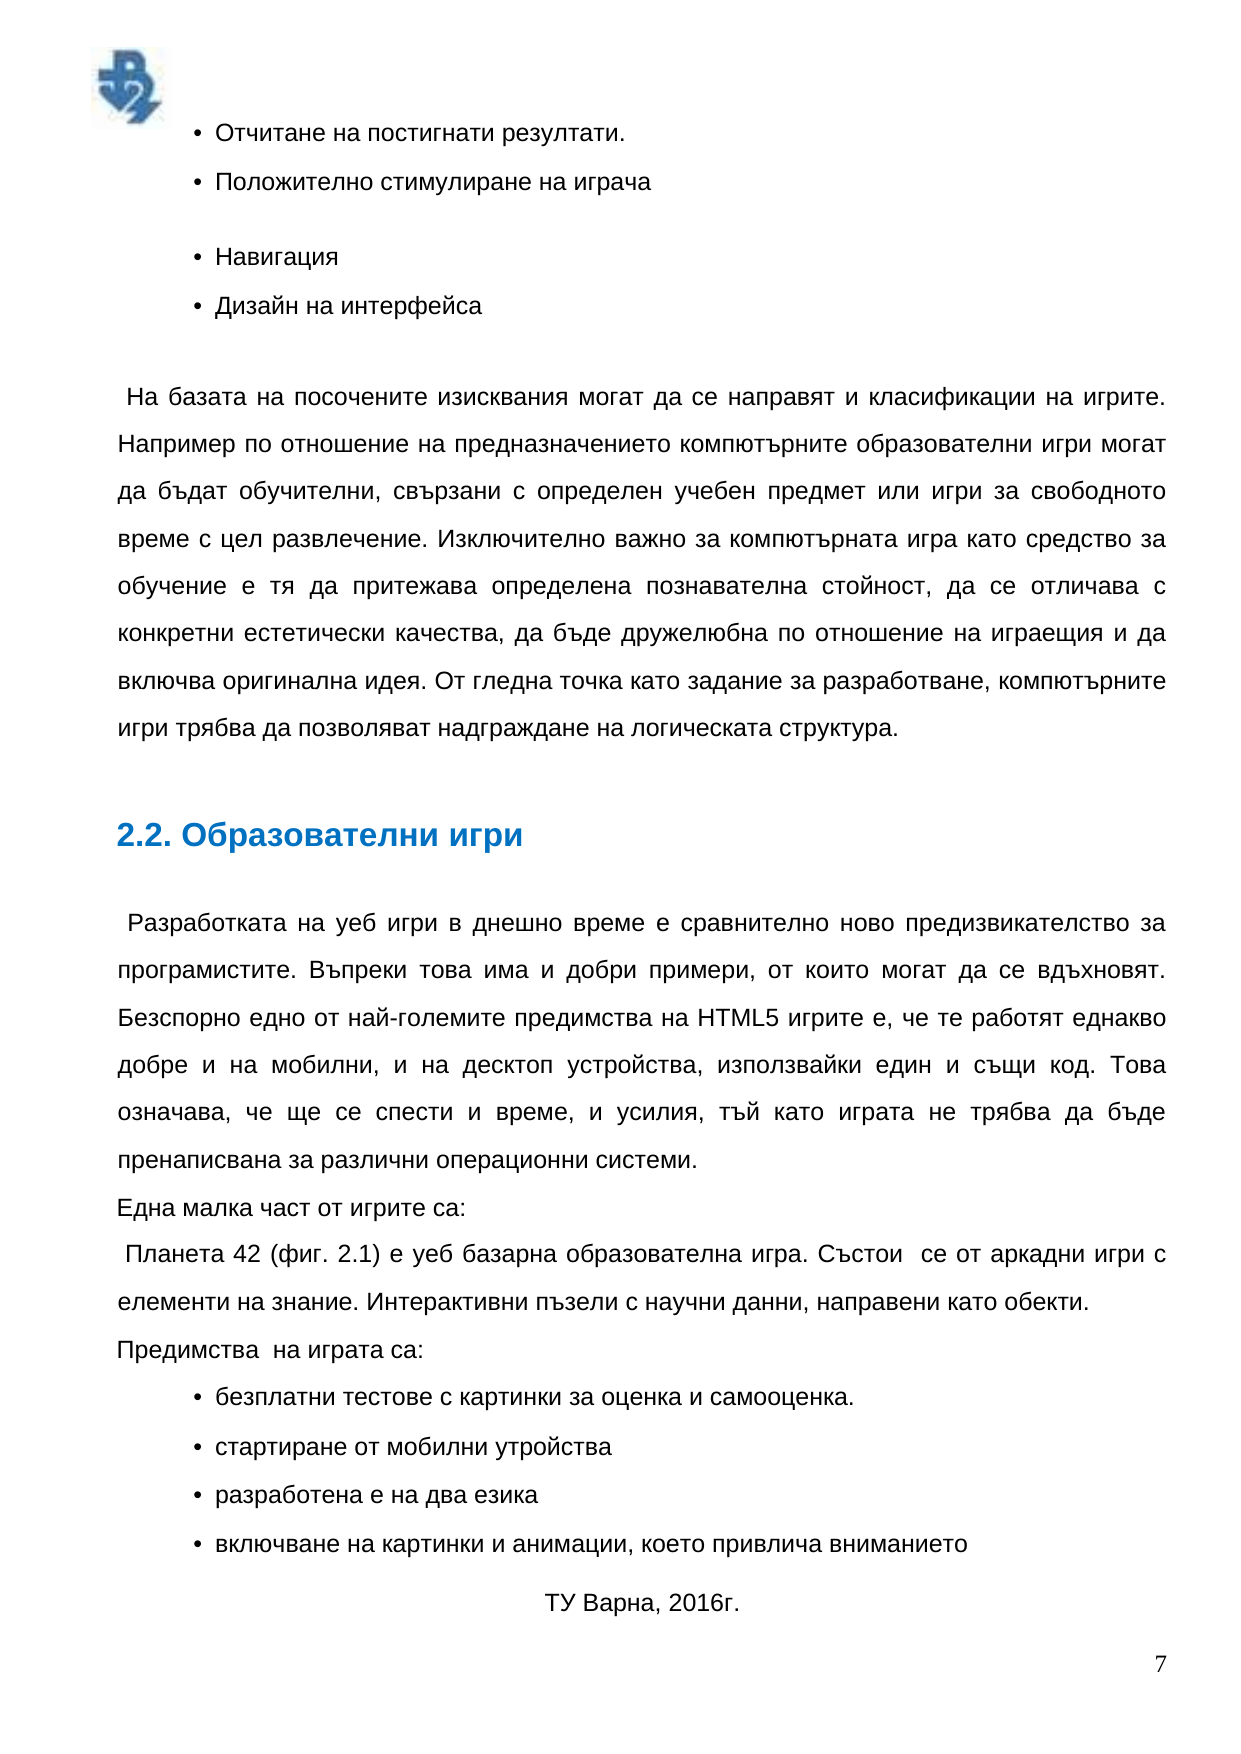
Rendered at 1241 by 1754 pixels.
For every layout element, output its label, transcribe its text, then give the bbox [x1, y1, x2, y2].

list разработена е на два езика [193, 1480, 1168, 1509]
list включване на картинки и анимации, което привлича вниманието [193, 1529, 1168, 1558]
list Отчитане на постигнати резултати. [193, 118, 1168, 147]
list безплатни тестове с картинки за оценка и самооценка. [193, 1382, 1168, 1411]
text Планета 42 (фиг. 2.1) е уеб базарна образователна игра. Състои се от аркадни игри с елементи на знание. Интерактивни пъзели с научни данни, направени като обекти. [116, 1239, 1168, 1316]
text Разработката на уеб игри в днешно време е сравнително ново предизвикателство за програмистите. Въпреки това има и добри примери, от които могат да се вдъхновят. Безспорно едно от най-големите предимства на HTML5 игрите е, че те работят еднакво добре и на мобилни, и на десктоп устройства, използвайки един и същи код. Това означава, че ще се спести и време, и усилия, тъй като играта не трябва да бъде пренаписвана за различни операционни системи. [116, 908, 1168, 1173]
text 2.2. Образователни игри [116, 815, 1186, 854]
text Една малка част от игрите са: [116, 1193, 1168, 1221]
text Предимства на играта са: [116, 1335, 1168, 1363]
text На базата на посочените изисквания могат да се направят и класификации на игрите. Например по отношение на предназначението компютърните образователни игри могат да бъдат обучителни, свързани с определен учебен предмет или игри за свободното време с цел развлечение. Изключително важно за компютърната игра като средство за обучение е тя да притежава определена познавателна стойност, да се отличава с конкретни естетически качества, да бъде дружелюбна по отношение на играещия и да включва оригинална идея. От гледна точка като задание за разработване, компютърните игри трябва да позволяват надграждане на логическата структура. [116, 381, 1168, 742]
list Навигация [193, 242, 1168, 271]
list Положително стимулиране на играча [193, 167, 1168, 196]
picture [90, 47, 172, 129]
list Дизайн на интерфейса [193, 291, 1168, 319]
list стартиране от мобилни утройства [193, 1431, 1168, 1460]
